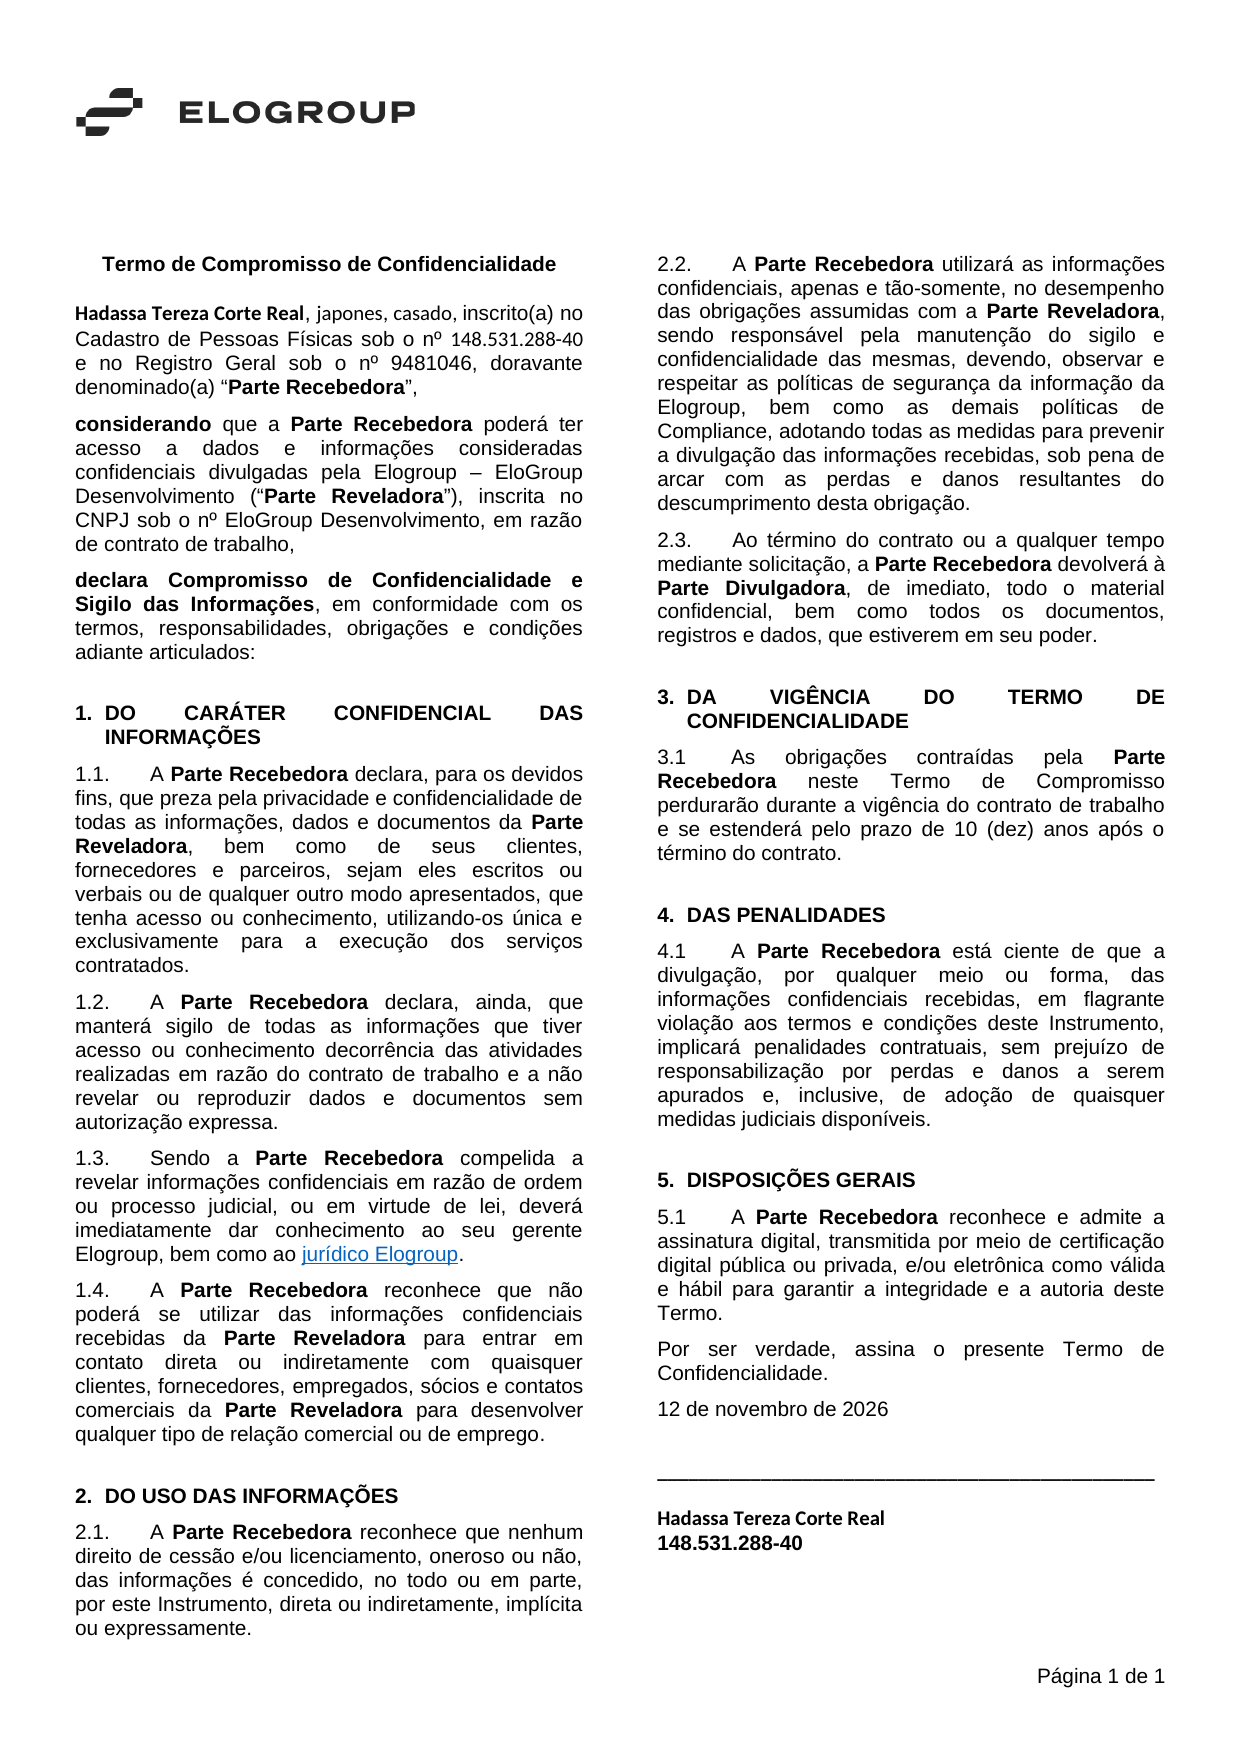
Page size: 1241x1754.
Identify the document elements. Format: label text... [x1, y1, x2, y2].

list A Parte Recebedora reconhece que não poderá se utilizar das informações confidenciais recebidas da Parte Reveladora para entrar em contato direta ou indiretamente com quaisquer clientes, fornecedores, empregados, sócios e contatos comerciais da Parte Reveladora para desenvolver qualquer tipo de relação comercial ou de emprego. [75, 1278, 583, 1446]
text declara Compromisso de Confidencialidade e Sigilo das Informações, em conformidade com os termos, responsabilidades, obrigações e condições adiante articulados: [75, 568, 583, 664]
text Hadassa Tereza Corte Real [657, 1505, 1163, 1530]
list A Parte Recebedora está ciente de que a divulgação, por qualquer meio ou forma, das informações confidenciais recebidas, em flagrante violação aos termos e condições deste Instrumento, implicará penalidades contratuais, sem prejuízo de responsabilização por perdas e danos a serem apurados e, inclusive, de adoção de quaisquer medidas judiciais disponíveis. [657, 939, 1165, 1131]
list A Parte Recebedora declara, para os devidos fins, que preza pela privacidade e confidencialidade de todas as informações, dados e documentos da Parte Reveladora, bem como de seus clientes, fornecedores e parceiros, sejam eles escritos ou verbais ou de qualquer outro modo apresentados, que tenha acesso ou conhecimento, utilizando-os única e exclusivamente para a execução dos serviços contratados. [75, 762, 583, 977]
text ________________________________________________ [657, 1459, 1163, 1484]
list A Parte Recebedora reconhece e admite a assinatura digital, transmitida por meio de certificação digital pública ou privada, e/ou eletrônica como válida e hábil para garantir a integridade e a autoria deste Termo. [657, 1204, 1165, 1324]
list DO USO DAS INFORMAÇÕES [75, 1483, 583, 1507]
text Por ser verdade, assina o presente Termo de Confidencialidade. [657, 1337, 1165, 1385]
text Hadassa Tereza Corte Real, japones, casado, inscrito(a) no Cadastro de Pessoas Físicas sob o nº 148.531.288-40 e no Registro Geral sob o nº 9481046, doravante denominado(a) “Parte Recebedora”, [75, 300, 583, 399]
text 148.531.288-40 [657, 1530, 1163, 1554]
text considerando que a Parte Recebedora poderá ter acesso a dados e informações consideradas confidenciais divulgadas pela Elogroup – EloGroup Desenvolvimento (“Parte Reveladora”), inscrita no CNPJ sob o nº EloGroup Desenvolvimento, em razão de contrato de trabalho, [75, 412, 583, 555]
text Termo de Compromisso de Confidencialidade [75, 251, 583, 275]
list A Parte Recebedora utilizará as informações confidenciais, apenas e tão-somente, no desempenho das obrigações assumidas com a Parte Reveladora, sendo responsável pela manutenção do sigilo e confidencialidade das mesmas, devendo, observar e respeitar as políticas de segurança da informação da Elogroup, bem como as demais políticas de Compliance, adotando todas as medidas para prevenir a divulgação das informações recebidas, sob pena de arcar com as perdas e danos resultantes do descumprimento desta obrigação. [657, 251, 1165, 515]
text 11 de novembro de 2021 [657, 1397, 1163, 1421]
list Ao término do contrato ou a qualquer tempo mediante solicitação, a Parte Recebedora devolverá à Parte Divulgadora, de imediato, todo o material confidencial, bem como todos os documentos, registros e dados, que estiverem em seu poder. [657, 527, 1165, 647]
list Sendo a Parte Recebedora compelida a revelar informações confidenciais em razão de ordem ou processo judicial, ou em virtude de lei, deverá imediatamente dar conhecimento ao seu gerente Elogroup, bem como ao jurídico Elogroup. [75, 1146, 583, 1266]
list DO CARÁTER CONFIDENCIAL DAS INFORMAÇÕES [75, 701, 583, 749]
list A Parte Recebedora reconhece que nenhum direito de cessão e/ou licenciamento, oneroso ou não, das informações é concedido, no todo ou em parte, por este Instrumento, direta ou indiretamente, implícita ou expressamente. [75, 1520, 583, 1640]
list DAS PENALIDADES [657, 902, 1165, 926]
list A Parte Recebedora declara, ainda, que manterá sigilo de todas as informações que tiver acesso ou conhecimento decorrência das atividades realizadas em razão do contrato de trabalho e a não revelar ou reproduzir dados e documentos sem autorização expressa. [75, 990, 583, 1133]
list As obrigações contraídas pela Parte Recebedora neste Termo de Compromisso perdurarão durante a vigência do contrato de trabalho e se estenderá pelo prazo de 10 (dez) anos após o término do contrato. [657, 745, 1165, 865]
list DISPOSIÇÕES GERAIS [657, 1168, 1165, 1192]
list DA VIGÊNCIA DO TERMO DE CONFIDENCIALIDADE [657, 685, 1165, 733]
